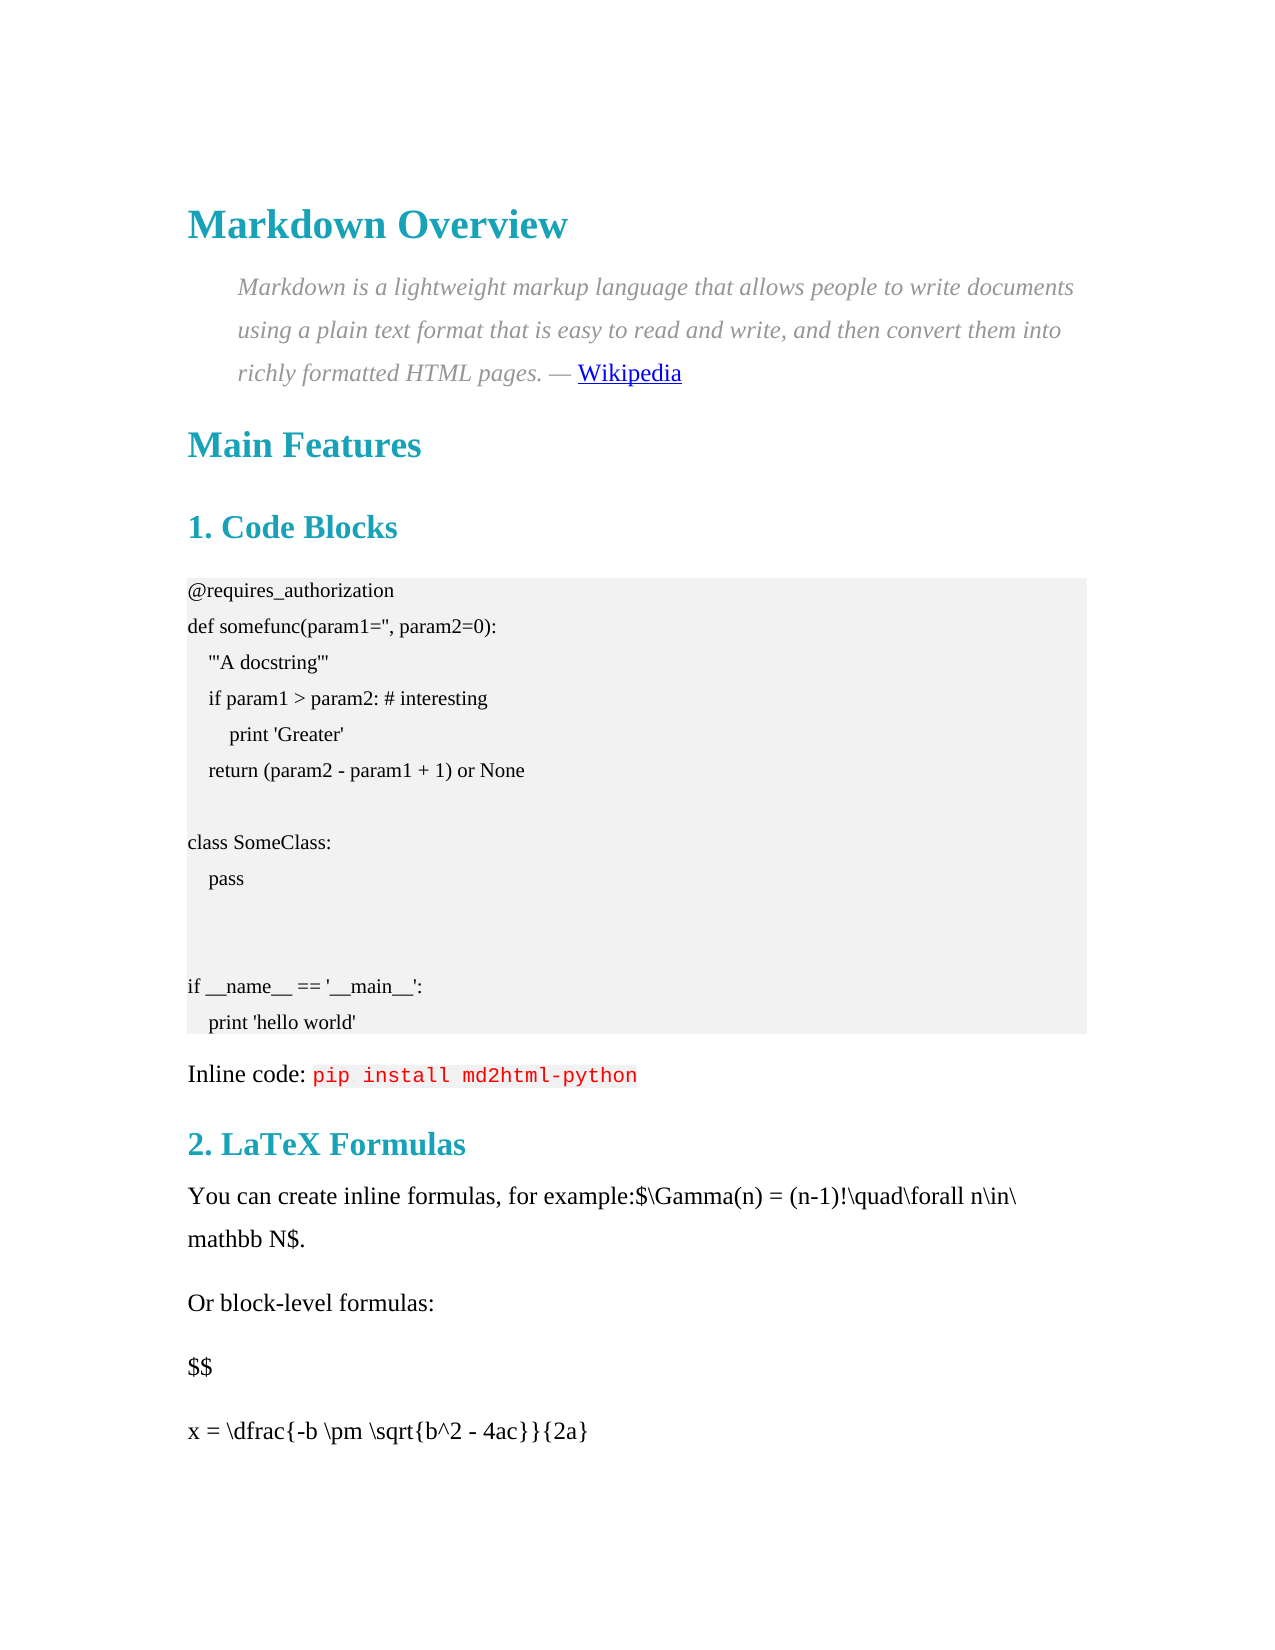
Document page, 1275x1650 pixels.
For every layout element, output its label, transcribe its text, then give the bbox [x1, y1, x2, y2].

subtitle Main Features [187, 422, 1087, 465]
text $$ [187, 1352, 1087, 1381]
subtitle 2. LaTeX Formulas [187, 1124, 1087, 1162]
subtitle Markdown Overview [187, 200, 1087, 248]
text Inline code: pip install md2html-python [187, 1059, 1087, 1088]
subtitle 1. Code Blocks [187, 508, 1087, 546]
text x = \dfrac{-b \pm \sqrt{b^2 - 4ac}}{2a} [187, 1416, 1087, 1445]
text Or block-level formulas: [187, 1288, 1087, 1317]
text You can create inline formulas, for example:$\Gamma(n) = (n-1)!\quad\forall n\in\mathbb N$. [187, 1181, 1087, 1253]
text Markdown is a lightweight markup language that allows people to write documents using a plain text format that is easy to read and write, and then convert them into richly formatted HTML pages. — Wikipedia [237, 272, 1087, 387]
text @requires_authorization def somefunc(param1='', param2=0): '''A docstring''' if param1 > param2: # interesting print 'Greater' return (param2 - param1 + 1) or None class SomeClass: pass if __name__ == '__main__': print 'hello world' [187, 578, 1087, 1034]
